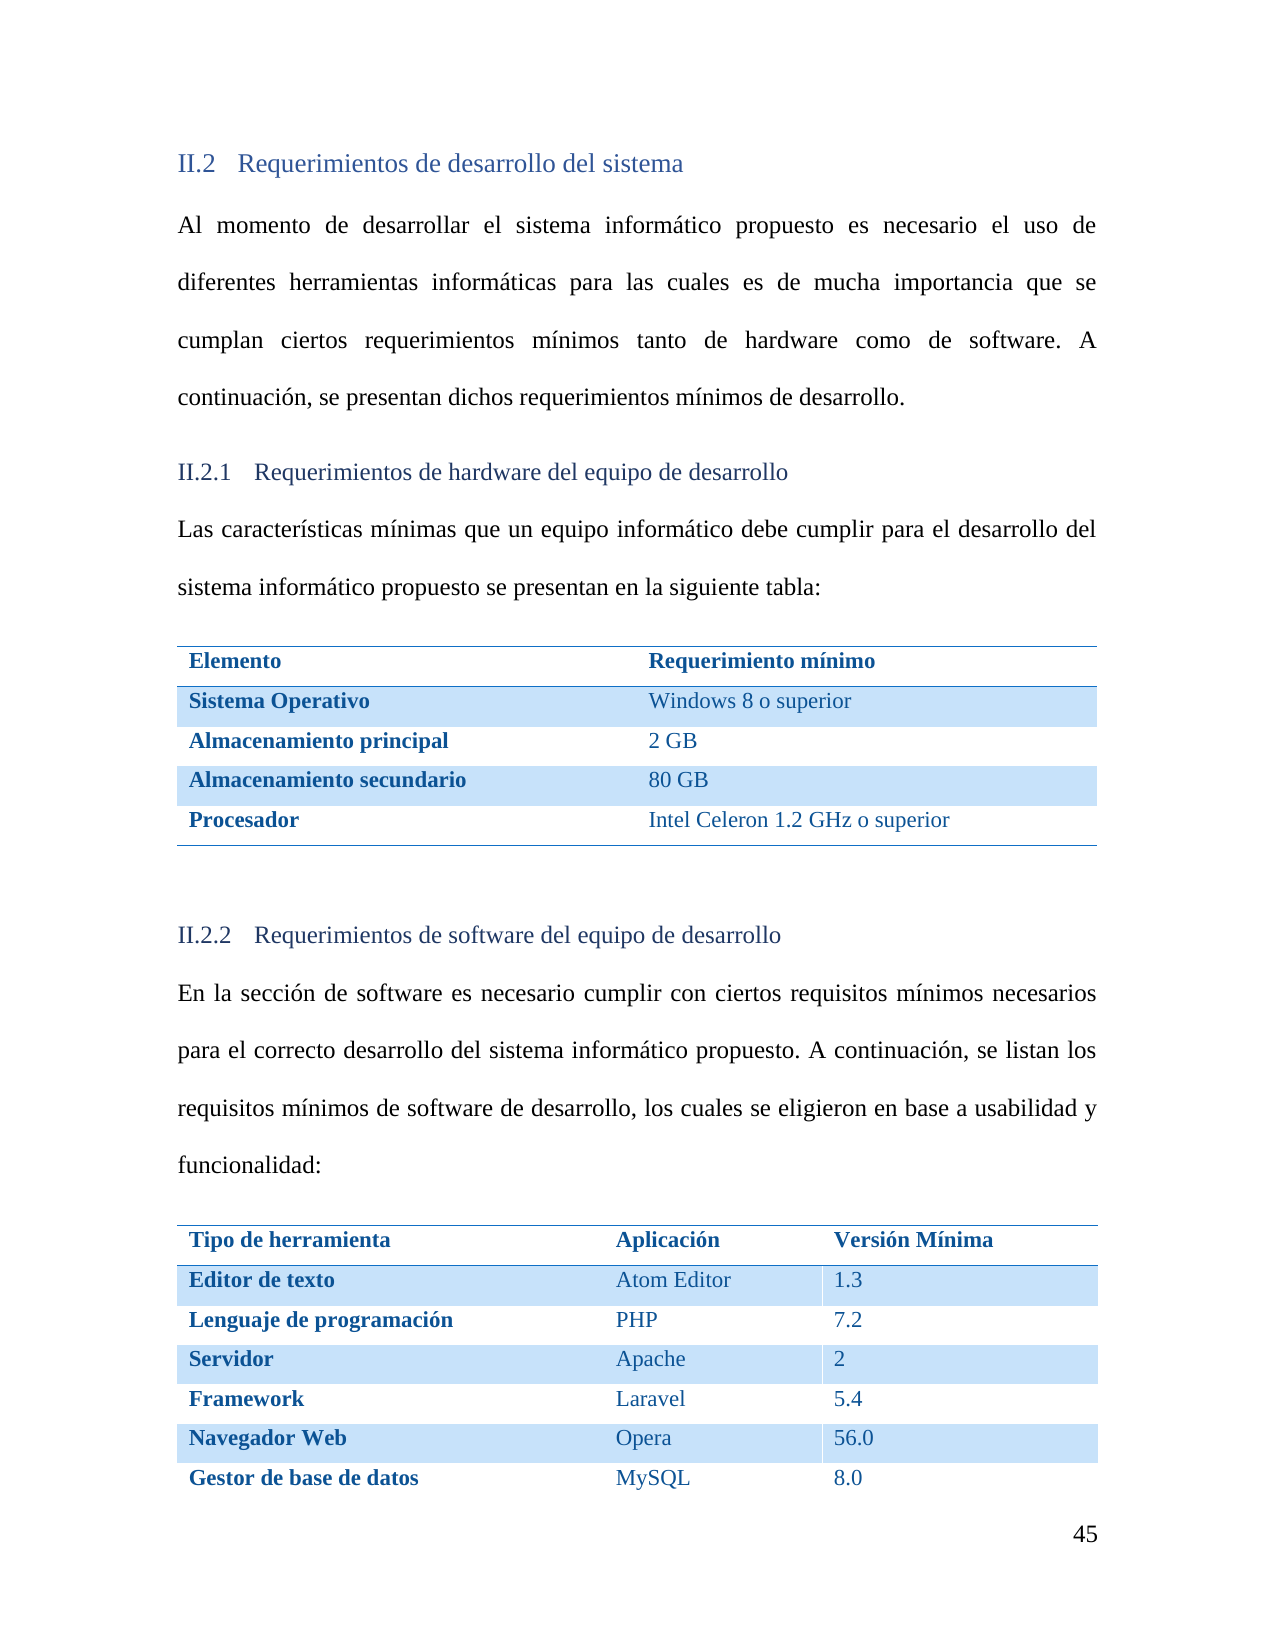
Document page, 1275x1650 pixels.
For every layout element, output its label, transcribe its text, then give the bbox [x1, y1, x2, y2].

table_cell Sistema Operativo [177, 687, 637, 727]
table_cell Opera [604, 1424, 822, 1463]
text En la sección de software es necesario cumplir con ciertos requisitos mínimos necesarios para el correcto desarrollo del sistema informático propuesto. A continuación, se listan los requisitos mínimos de software de desarrollo, los cuales se eligieron en base a usabilidad y funcionalidad: [177, 978, 1098, 1179]
table_header Versión Mínima [823, 1226, 1098, 1265]
table_header Tipo de herramienta [177, 1226, 604, 1265]
table_cell Servidor [177, 1345, 604, 1384]
table_cell Lenguaje de programación [177, 1306, 604, 1345]
table_cell Almacenamiento principal [177, 727, 637, 766]
table_header Aplicación [604, 1226, 822, 1265]
table_cell 56.0 [823, 1424, 1098, 1463]
table_cell Atom Editor [604, 1266, 822, 1306]
table_cell 5.4 [823, 1385, 1098, 1424]
table_cell 7.2 [823, 1306, 1098, 1345]
text Las características mínimas que un equipo informático debe cumplir para el desarrollo del sistema informático propuesto se presentan en la siguiente tabla: [177, 514, 1098, 600]
text Al momento de desarrollar el sistema informático propuesto es necesario el uso de diferentes herramientas informáticas para las cuales es de mucha importancia que se cumplan ciertos requerimientos mínimos tanto de hardware como de software. A continuación, se presentan dichos requerimientos mínimos de desarrollo. [177, 210, 1098, 411]
table_cell Procesador [177, 806, 637, 845]
subtitle Requerimientos de software del equipo de desarrollo [177, 920, 1098, 949]
table_cell Almacenamiento secundario [177, 766, 637, 806]
table_cell MySQL [604, 1464, 822, 1490]
table_cell Windows 8 o superior [637, 687, 1097, 727]
table_cell Intel Celeron 1.2 GHz o superior [637, 806, 1097, 845]
table_cell Gestor de base de datos [177, 1464, 604, 1490]
table_cell Laravel [604, 1385, 822, 1424]
table_cell 2 GB [637, 727, 1097, 766]
table_cell PHP [604, 1306, 822, 1345]
table_header Requerimiento mínimo [637, 647, 1097, 686]
subtitle Requerimientos de hardware del equipo de desarrollo [177, 457, 1098, 485]
table_cell 80 GB [637, 766, 1097, 806]
table_cell 8.0 [823, 1464, 1098, 1490]
table_cell 2 [823, 1345, 1098, 1384]
subtitle Requerimientos de desarrollo del sistema [177, 148, 1098, 179]
table_cell 1.3 [823, 1266, 1098, 1306]
table_cell Apache [604, 1345, 822, 1384]
table_header Elemento [177, 647, 637, 686]
table_cell Editor de texto [177, 1266, 604, 1306]
table_cell Framework [177, 1385, 604, 1424]
table_cell Navegador Web [177, 1424, 604, 1463]
